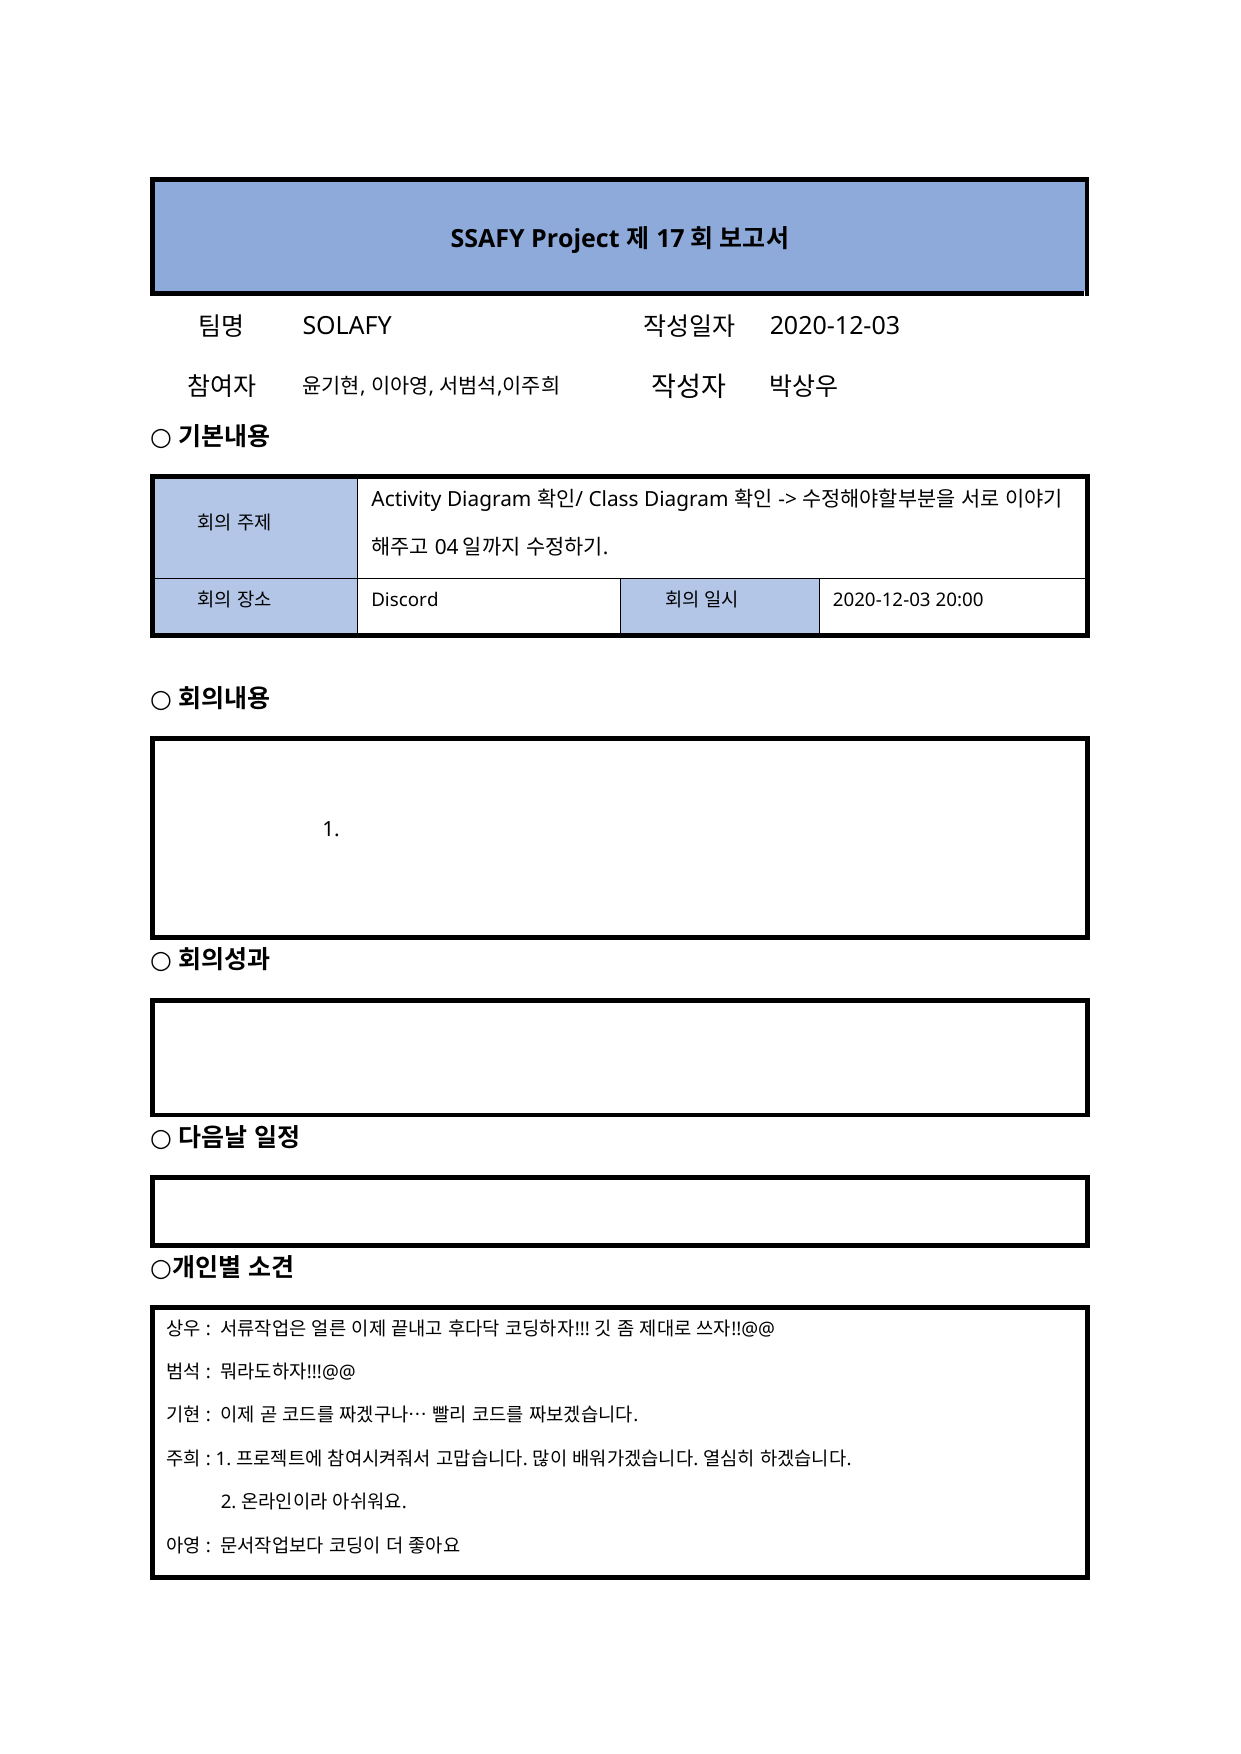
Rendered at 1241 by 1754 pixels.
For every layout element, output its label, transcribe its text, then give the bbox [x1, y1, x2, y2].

table_cell 박상우 [759, 354, 1087, 416]
table_header Activity Diagram 확인/ Class Diagram 확인 -> 수정해야할부분을 서로 이야기 해주고 04일까지 수정하기. [358, 479, 1085, 578]
text ○ 기본내용 [150, 416, 1090, 452]
table_cell 참여자 [152, 354, 291, 416]
table_cell Discord [358, 579, 620, 633]
text ○개인별 소견 [150, 1248, 1090, 1284]
table_header [155, 741, 1085, 935]
table_cell 회의 일시 [621, 579, 819, 633]
table_cell 윤기현, 이아영, 서범석,이주희 [291, 354, 619, 416]
table_cell 팀명 [152, 296, 291, 354]
table_header [155, 1180, 1085, 1243]
table_cell 작성일자 [620, 296, 758, 354]
table_header [155, 1003, 1085, 1112]
text ○ 회의성과 [150, 940, 1090, 976]
table_cell 2020-12-03 [759, 291, 1087, 354]
text ○ 회의내용 [150, 678, 1090, 714]
table_header SSAFY Project 제 17회 보고서 [155, 182, 1085, 291]
table_header 상우 : 서류작업은 얼른 이제 끝내고 후다닥 코딩하자!!! 깃 좀 제대로 쓰자!!@@ 범석 : 뭐라도하자!!!@@ 기현 : 이제 곧 코드를 짜겠구나… 빨리 코드를 짜보겠습니다. 주희 : 1. 프로젝트에 참여시켜줘서 고맙습니다. 많이 배워가겠습니다. 열심히 하겠습니다. 2. 온라인이라 아쉬워요. 아영 : 문서작업보다 코딩이 더 좋아요 [155, 1310, 1085, 1575]
text ○ 다음날 일정 [150, 1117, 1090, 1153]
table_cell SOLAFY [291, 296, 619, 354]
table_cell 2020-12-03 20:00 [820, 579, 1085, 633]
table_header 회의 주제 [155, 479, 357, 578]
table_cell 작성자 [620, 354, 758, 416]
table_cell 회의 장소 [155, 579, 357, 633]
